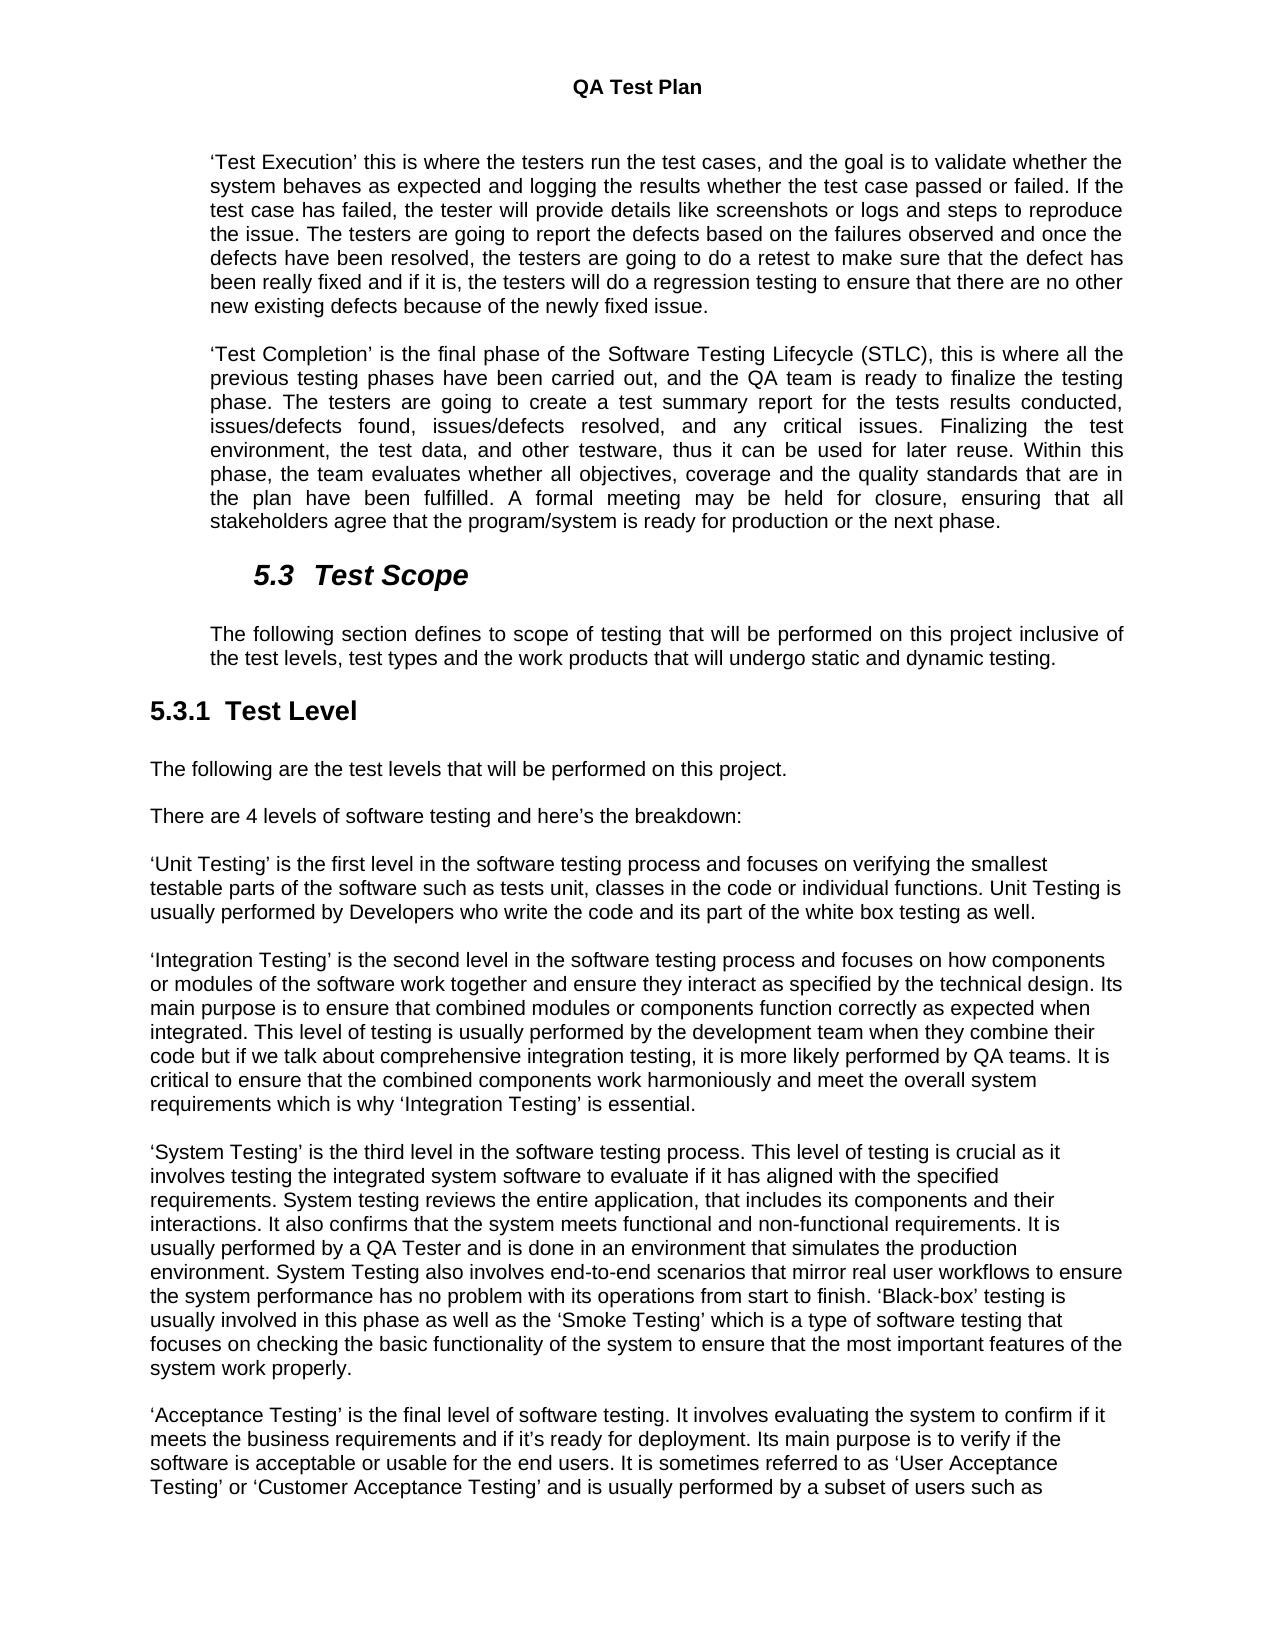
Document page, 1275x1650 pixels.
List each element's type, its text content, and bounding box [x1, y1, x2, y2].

text ‘Test Completion’ is the final phase of the Software Testing Lifecycle (STLC), this is where all the previous testing phases have been carried out, and the QA team is ready to finalize the testing phase. The testers are going to create a test summary report for the tests results conducted, issues/defects found, issues/defects resolved, and any critical issues. Finalizing the test environment, the test data, and other testware, thus it can be used for later reuse. Within this phase, the team evaluates whether all objectives, coverage and the quality standards that are in the plan have been fulfilled. A formal meeting may be held for closure, ensuring that all stakeholders agree that the program/system is ready for production or the next phase. [210, 342, 1125, 533]
text The following section defines to scope of testing that will be performed on this project inclusive of the test levels, test types and the work products that will undergo static and dynamic testing. [210, 622, 1125, 670]
subtitle Test Level [150, 695, 1125, 726]
subtitle Test Scope [253, 558, 1125, 592]
text The following are the test levels that will be performed on this project. [150, 756, 1125, 780]
text There are 4 levels of software testing and here’s the breakdown: [150, 804, 1125, 828]
text ‘Integration Testing’ is the second level in the software testing process and focuses on how components or modules of the software work together and ensure they interact as specified by the technical design. Its main purpose is to ensure that combined modules or components function correctly as expected when integrated. This level of testing is usually performed by the development team when they combine their code but if we talk about comprehensive integration testing, it is more likely performed by QA teams. It is critical to ensure that the combined components work harmoniously and meet the overall system requirements which is why ‘Integration Testing’ is essential. [150, 948, 1125, 1116]
text ‘Unit Testing’ is the first level in the software testing process and focuses on verifying the smallest testable parts of the software such as tests unit, classes in the code or individual functions. Unit Testing is usually performed by Developers who write the code and its part of the white box testing as well. [150, 852, 1125, 924]
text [150, 1403, 1125, 1499]
text ‘Test Execution’ this is where the testers run the test cases, and the goal is to validate whether the system behaves as expected and logging the results whether the test case passed or failed. If the test case has failed, the tester will provide details like screenshots or logs and steps to reproduce the issue. The testers are going to report the defects based on the failures observed and once the defects have been resolved, the testers are going to do a retest to make sure that the defect has been really fixed and if it is, the testers will do a regression testing to ensure that there are no other new existing defects because of the newly fixed issue. [210, 150, 1125, 318]
text ‘System Testing’ is the third level in the software testing process. This level of testing is crucial as it involves testing the integrated system software to evaluate if it has aligned with the specified requirements. System testing reviews the entire application, that includes its components and their interactions. It also confirms that the system meets functional and non-functional requirements. It is usually performed by a QA Tester and is done in an environment that simulates the production environment. System Testing also involves end-to-end scenarios that mirror real user workflows to ensure the system performance has no problem with its operations from start to finish. ‘Black-box’ testing is usually involved in this phase as well as the ‘Smoke Testing’ which is a type of software testing that focuses on checking the basic functionality of the system to ensure that the most important features of the system work properly. [150, 1140, 1125, 1379]
